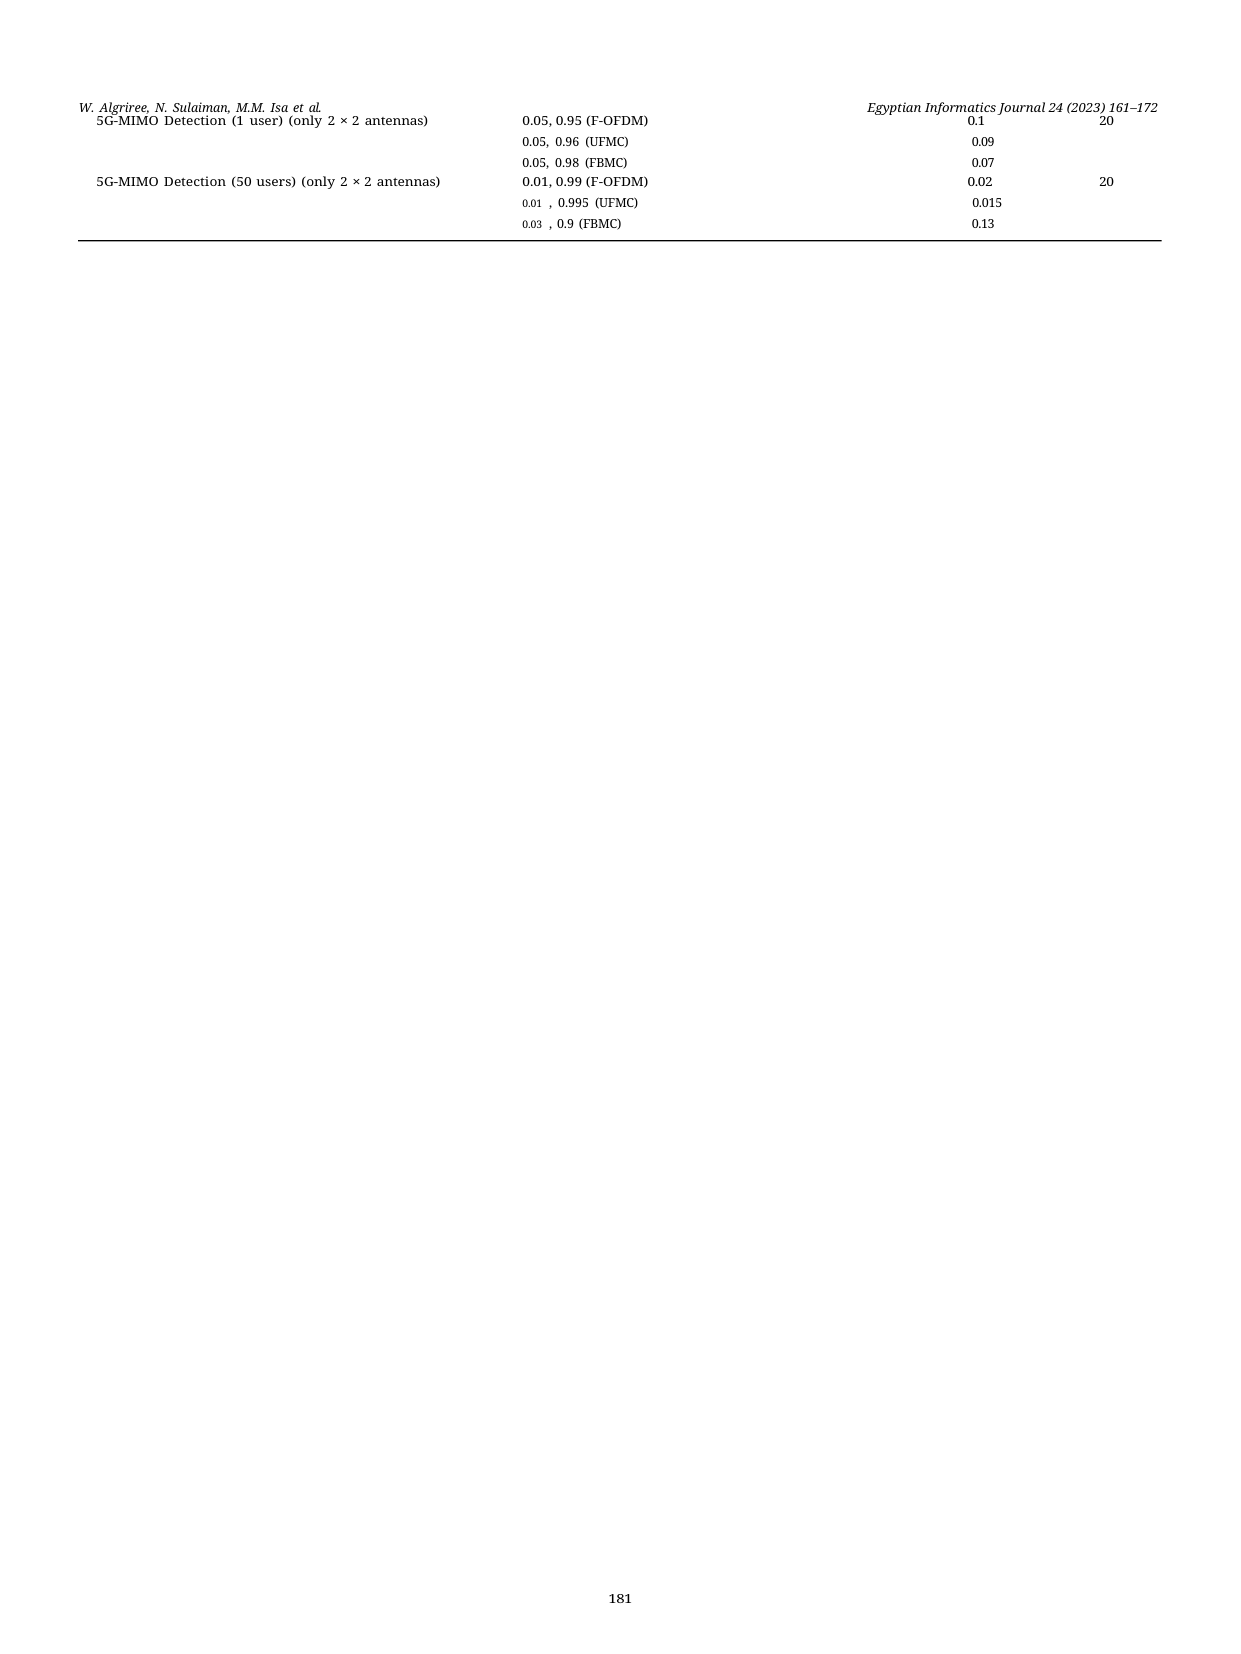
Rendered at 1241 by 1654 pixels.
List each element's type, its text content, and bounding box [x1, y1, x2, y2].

list , 0.995 (UFMC) 0.015 [522, 194, 1173, 211]
text 5G-MIMO Detection (1 user) (only 2 × 2 antennas) 0.05, 0.95 (F-OFDM) 0.1 20 [96, 112, 1173, 129]
text 0.05, 0.96 (UFMC) 0.09 [522, 133, 1173, 150]
list , 0.9 (FBMC) 0.13 [522, 215, 1173, 232]
text 5G-MIMO Detection (50 users) (only 2 × 2 antennas) 0.01, 0.99 (F-OFDM) 0.02 20 [96, 173, 1173, 191]
text 0.05, 0.98 (FBMC) 0.07 [522, 154, 1173, 171]
